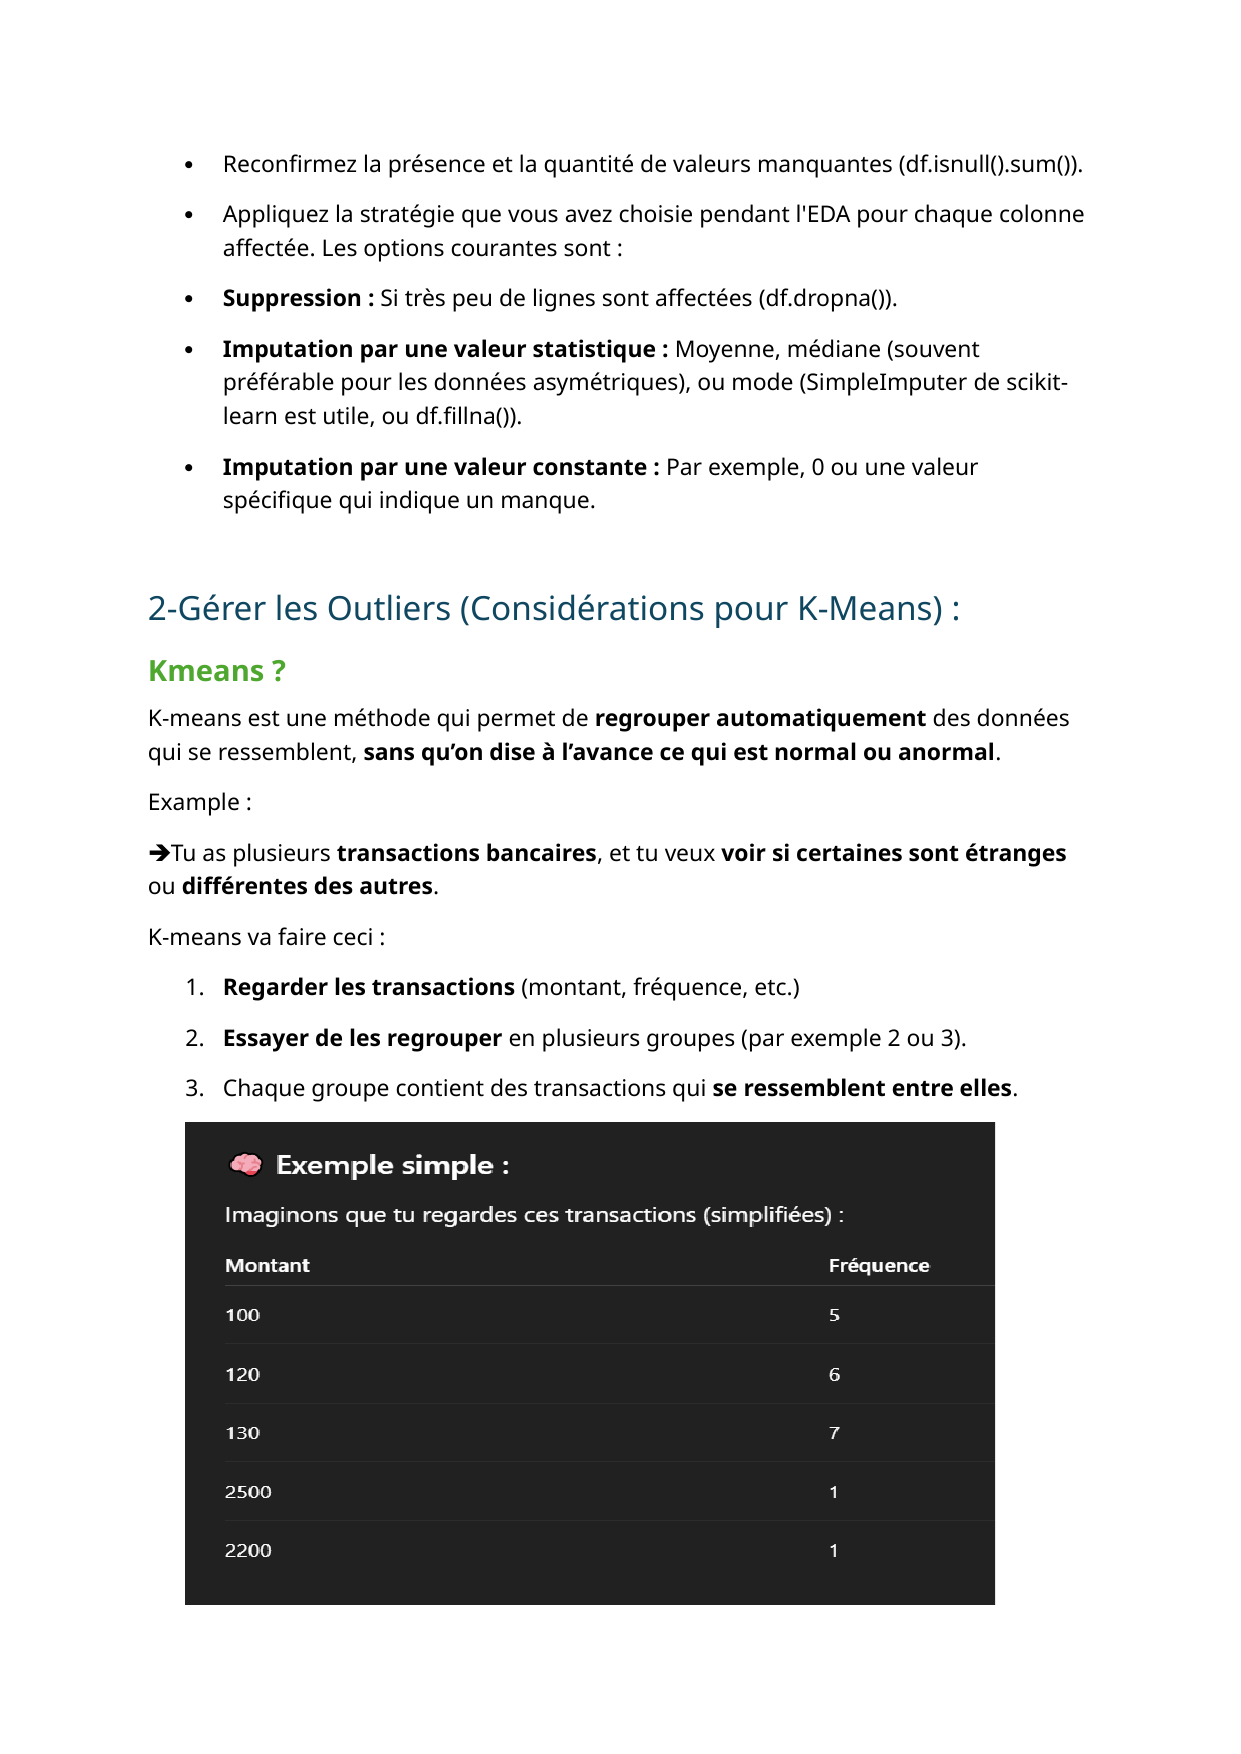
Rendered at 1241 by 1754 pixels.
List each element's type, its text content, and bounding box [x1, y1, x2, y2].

text Tu as plusieurs transactions bancaires, et tu veux voir si certaines sont étranges ou différentes des autres. [148, 836, 1093, 901]
list Appliquez la stratégie que vous avez choisie pendant l'EDA pour chaque colonne affectée. Les options courantes sont : [185, 198, 1093, 263]
list Regarder les transactions (montant, fréquence, etc.) [185, 971, 1093, 1002]
list Reconfirmez la présence et la quantité de valeurs manquantes (df.isnull().sum()). [185, 148, 1093, 179]
text K-means est une méthode qui permet de regrouper automatiquement des données qui se ressemblent, sans qu’on dise à l’avance ce qui est normal ou anormal. [148, 702, 1093, 767]
list Imputation par une valeur constante : Par exemple, 0 ou une valeur spécifique qui indique un manque. [185, 451, 1093, 516]
list Essayer de les regrouper en plusieurs groupes (par exemple 2 ou 3). [185, 1021, 1093, 1053]
picture [185, 1122, 996, 1605]
text K-means va faire ceci : [148, 921, 1093, 952]
subtitle Kmeans ? [148, 651, 1093, 690]
subtitle 2-Gérer les Outliers (Considérations pour K-Means) : [148, 585, 1093, 631]
list Imputation par une valeur statistique : Moyenne, médiane (souvent préférable pour les données asymétriques), ou mode (SimpleImputer de scikit-learn est utile, ou df.fillna()). [185, 333, 1093, 431]
list Suppression : Si très peu de lignes sont affectées (df.dropna()). [185, 282, 1093, 313]
text Example : [148, 786, 1093, 817]
list Chaque groupe contient des transactions qui se ressemblent entre elles. [185, 1072, 1093, 1103]
